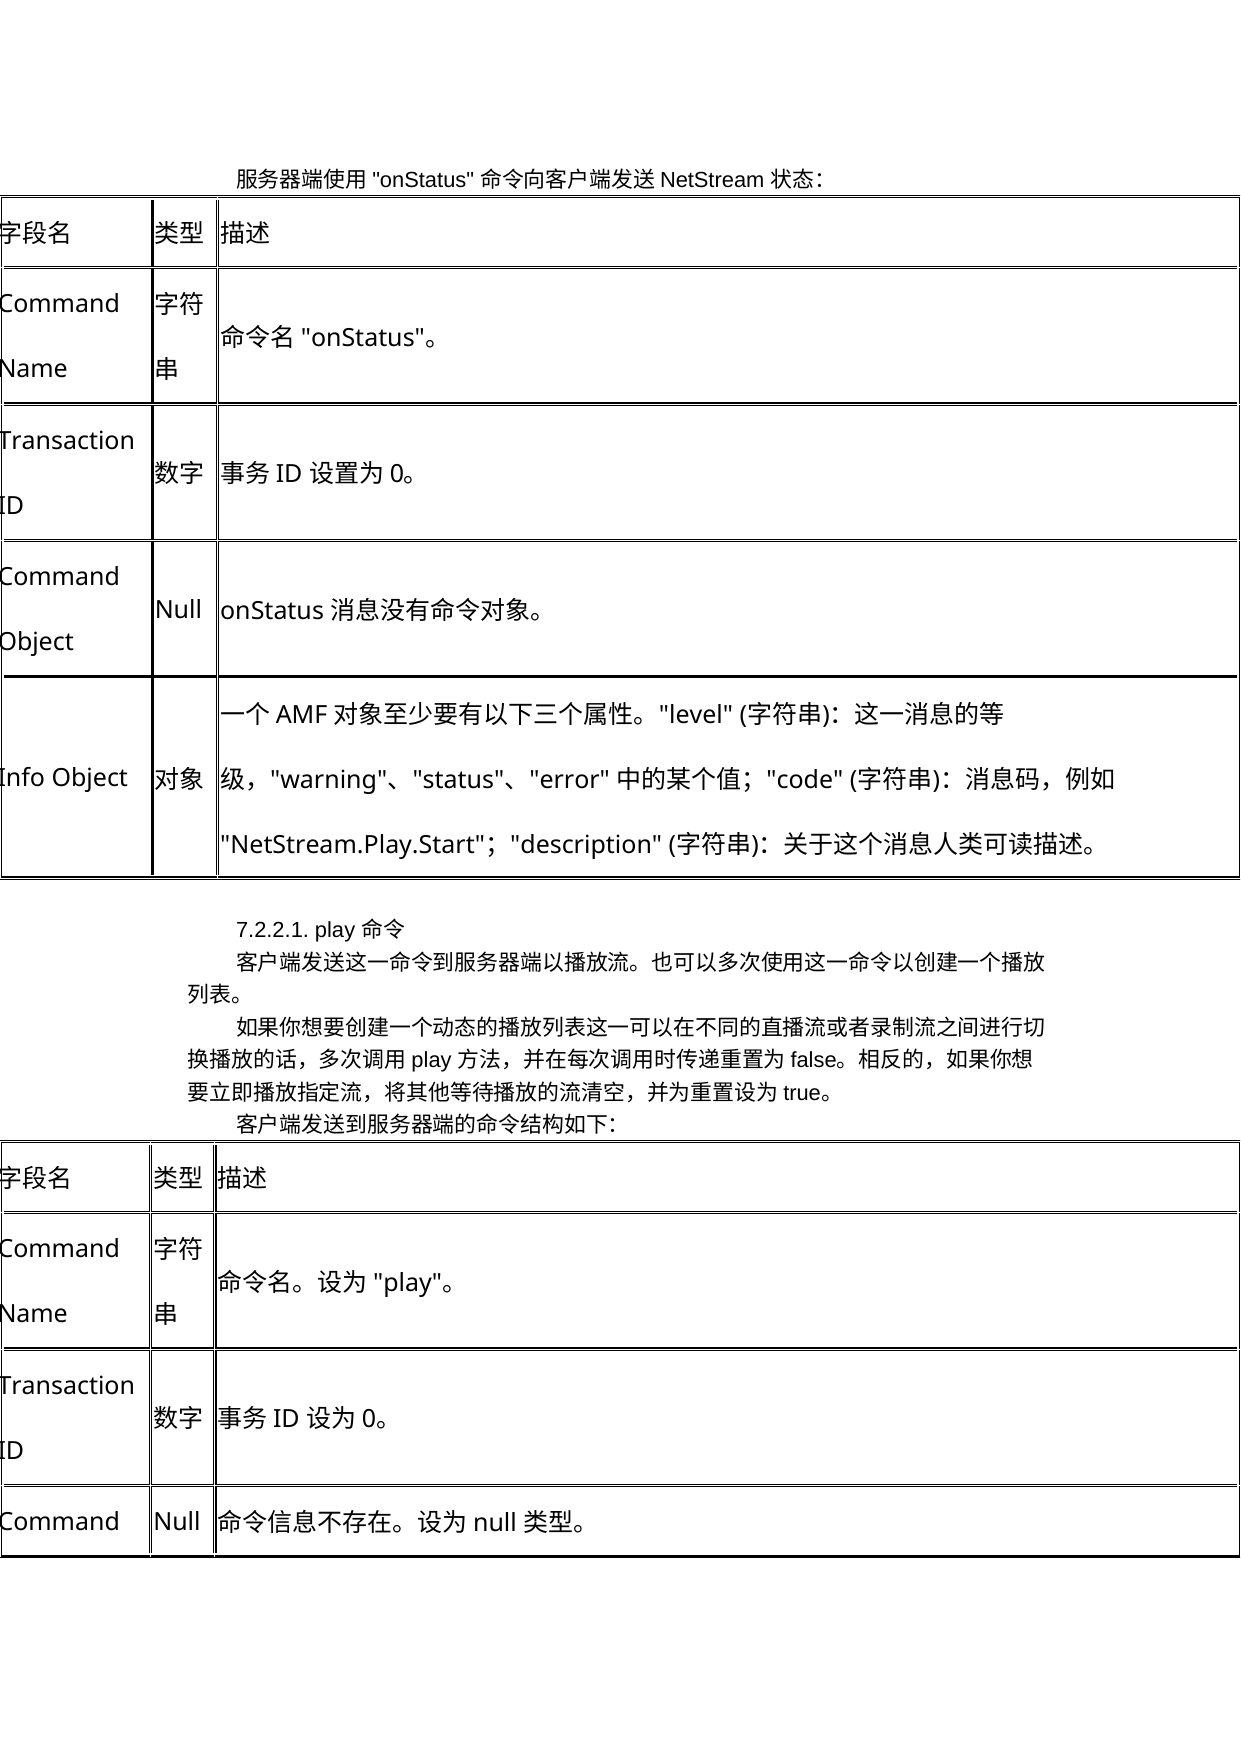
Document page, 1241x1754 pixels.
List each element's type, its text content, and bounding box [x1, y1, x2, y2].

table_cell 命令名 "onStatus"。 [218, 266, 1240, 402]
table_cell Command Name [0, 266, 152, 402]
table_header 描述 [215, 1143, 1239, 1211]
table_cell Transaction ID [2, 402, 151, 538]
table_cell 事务 ID 设置为 0。 [219, 402, 1239, 538]
table_cell Command Object [2, 1484, 151, 1555]
table_cell 事务 ID 设为 0。 [217, 1347, 1239, 1483]
text 服务器端使用 "onStatus" 命令向客户端发送 NetStream 状态： [187, 162, 1053, 194]
table_cell Transaction ID [2, 1347, 149, 1483]
table_cell 数字 [152, 1351, 213, 1483]
table_cell 字符串 [152, 1214, 213, 1347]
table_cell 数字 [154, 406, 216, 538]
table_cell 一个 AMF 对象至少要有以下三个属性。"level" (字符串)：这一消息的等级，"warning"、"status"、"error" 中的某个值；"code" (字符串)：消息码，例如 "NetStream.Play.Start"；"description" (字符串)：关于这个消息人类可读描述。 [218, 675, 1239, 876]
table_header 类型 [151, 1141, 215, 1211]
text 7.2.2.1. play 命令 客户端发送这一命令到服务器端以播放流。也可以多次使用这一命令以创建一个播放列表。 如果你想要创建一个动态的播放列表这一可以在不同的直播流或者录制流之间进行切换播放的话，多次调用 play 方法，并在每次调用时传递重置为 false。相反的，如果你想要立即播放指定流，将其他等待播放的流清空，并为重置设为 true。 客户端发送到服务器端的命令结构如下： [187, 880, 1053, 1139]
table_cell Null [151, 1484, 215, 1555]
table_cell 命令名。设为 "play"。 [215, 1211, 1240, 1347]
table_cell Command Object [2, 539, 151, 675]
table_cell 命令信息不存在。设为 null 类型。 [215, 1484, 1239, 1555]
table_cell Command Name [0, 1211, 151, 1347]
table_cell Null [154, 542, 216, 675]
table_cell Info Object [2, 675, 152, 876]
table_header 字段名 [2, 198, 152, 266]
table_header 类型 [152, 198, 218, 266]
table_header 字段名 [2, 1143, 151, 1211]
table_cell onStatus 消息没有命令对象。 [219, 539, 1239, 675]
table_cell 对象 [152, 678, 218, 876]
table_cell 字符串 [154, 269, 216, 402]
table_header 描述 [218, 198, 1239, 266]
